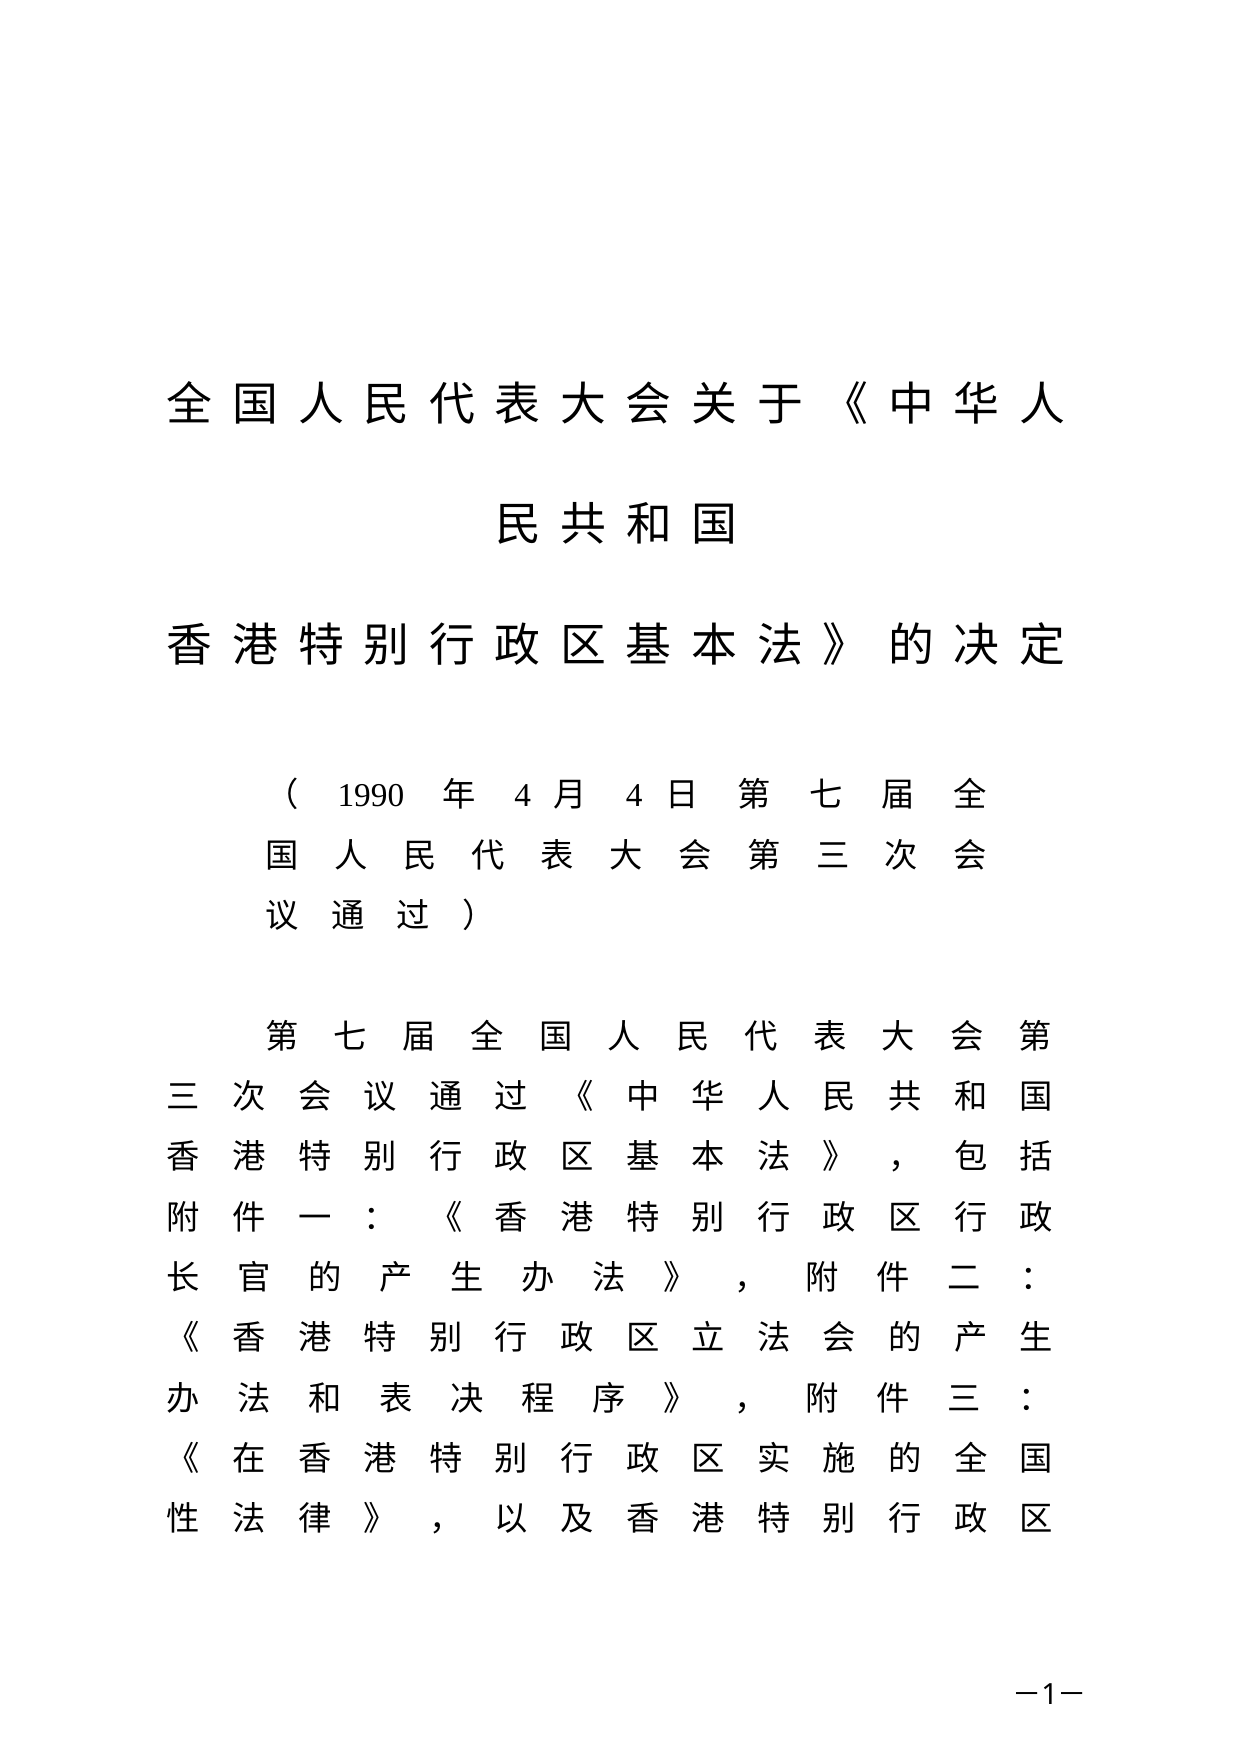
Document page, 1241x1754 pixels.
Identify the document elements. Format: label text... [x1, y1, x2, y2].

text 全国人民代表大会关于《中华人民共和国 [167, 340, 1085, 581]
text 香港特别行政区基本法》的决定 [167, 581, 1085, 702]
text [167, 1003, 1085, 1546]
text （1990年4月4日第七届全国人民代表大会第三次会议通过） [232, 762, 1019, 943]
